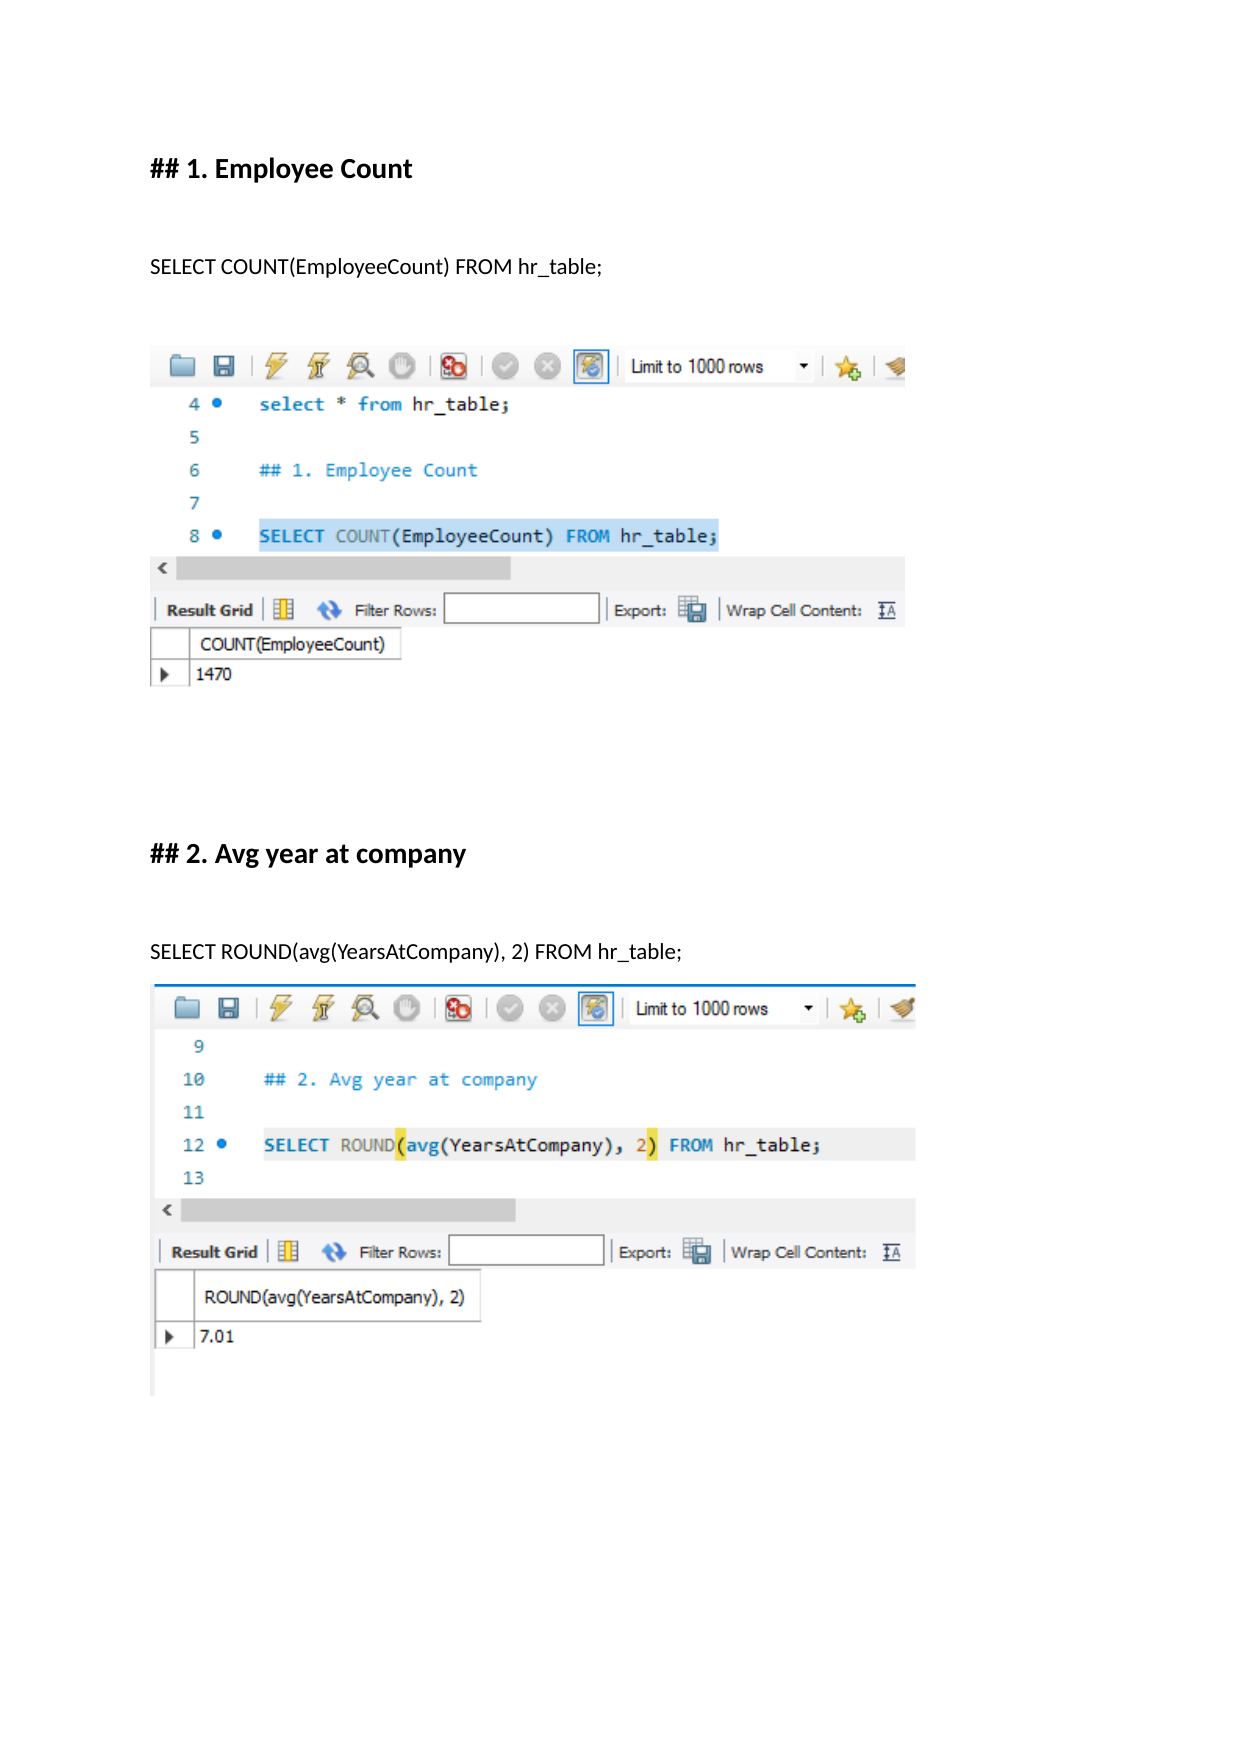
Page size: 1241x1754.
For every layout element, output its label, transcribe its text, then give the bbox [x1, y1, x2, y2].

text ## 1. Employee Count [150, 150, 1090, 186]
text SELECT COUNT(EmployeeCount) FROM hr_table; [150, 252, 1090, 280]
picture [150, 984, 916, 1396]
picture [150, 345, 905, 715]
text SELECT ROUND(avg(YearsAtCompany), 2) FROM hr_table; [150, 937, 1090, 965]
text ## 2. Avg year at company [150, 835, 1090, 871]
